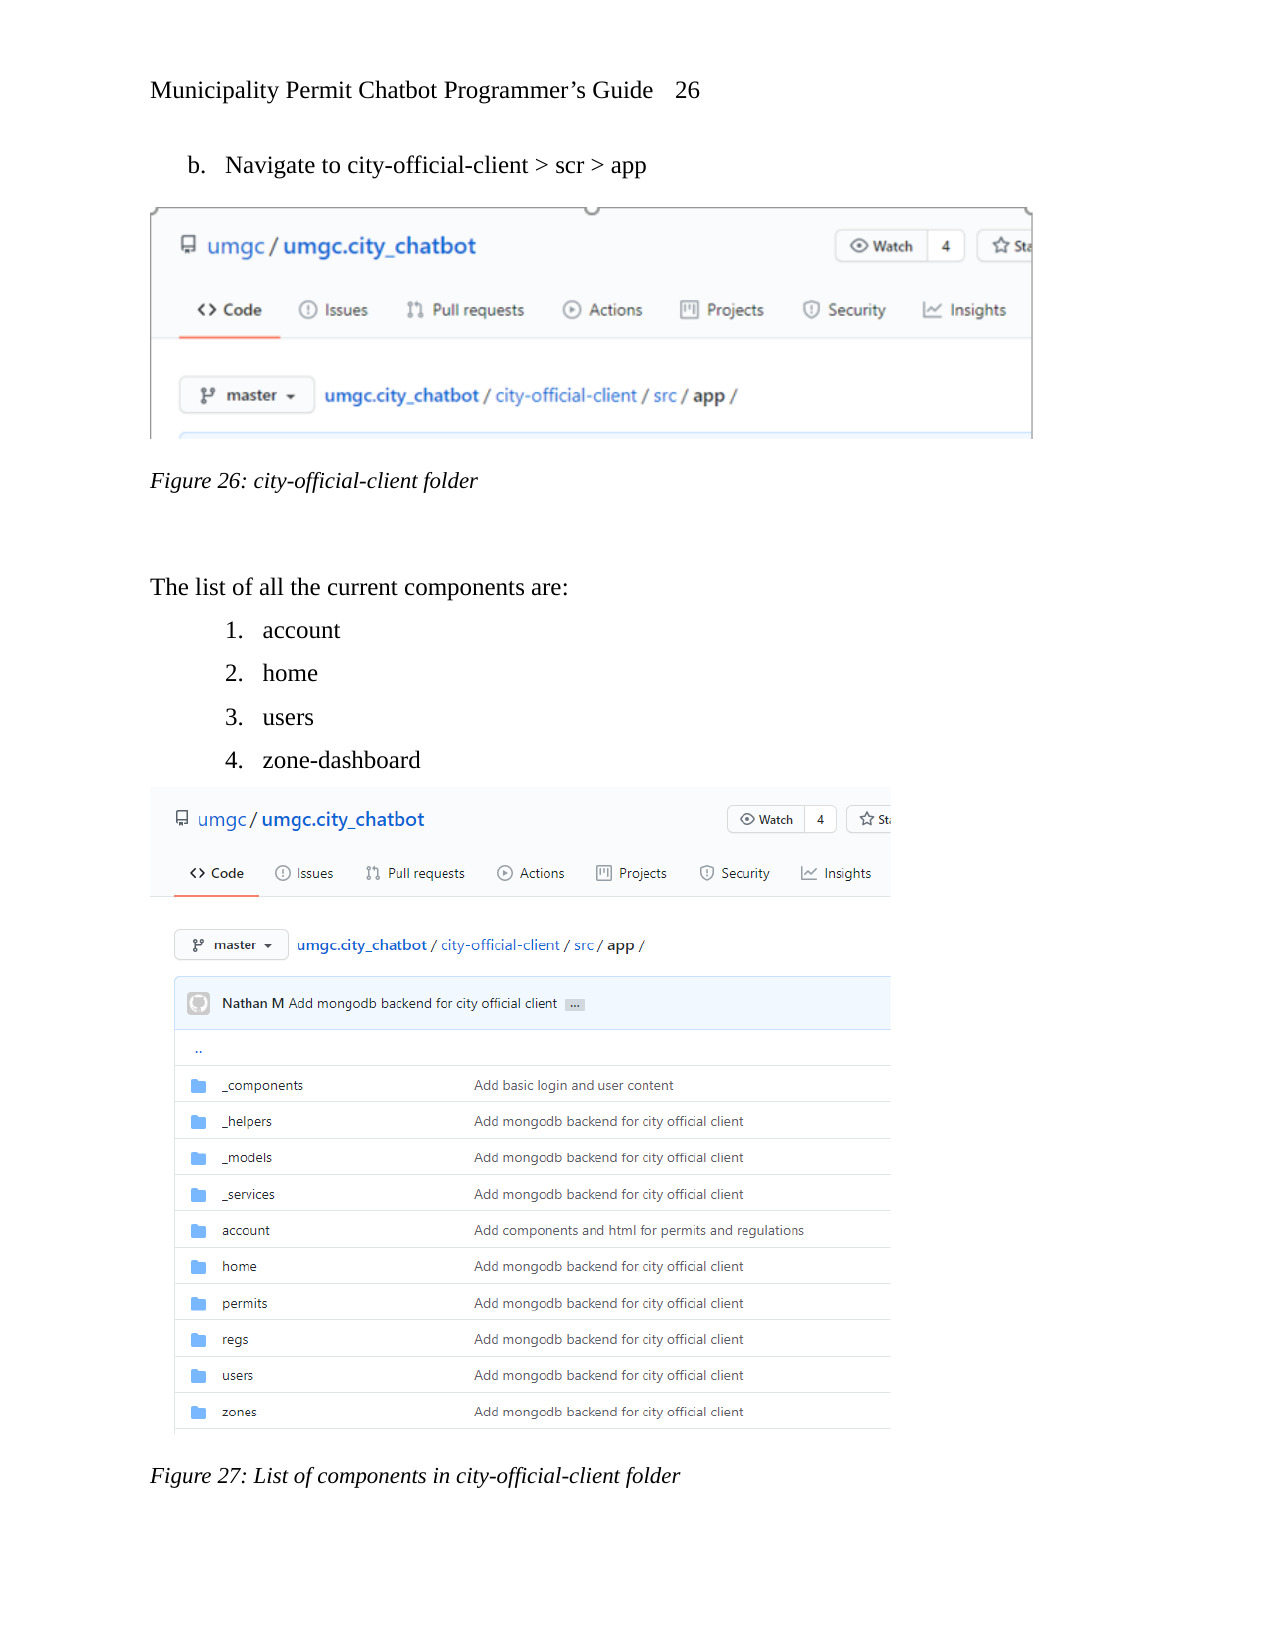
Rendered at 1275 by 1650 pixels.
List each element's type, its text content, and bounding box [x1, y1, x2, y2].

list home [225, 658, 1125, 687]
list account [225, 615, 1125, 644]
picture [150, 207, 1033, 439]
picture [150, 787, 891, 1434]
text The list of all the current components are: [150, 572, 1125, 601]
list zone-dashboard [225, 745, 1125, 773]
list users [225, 702, 1125, 730]
